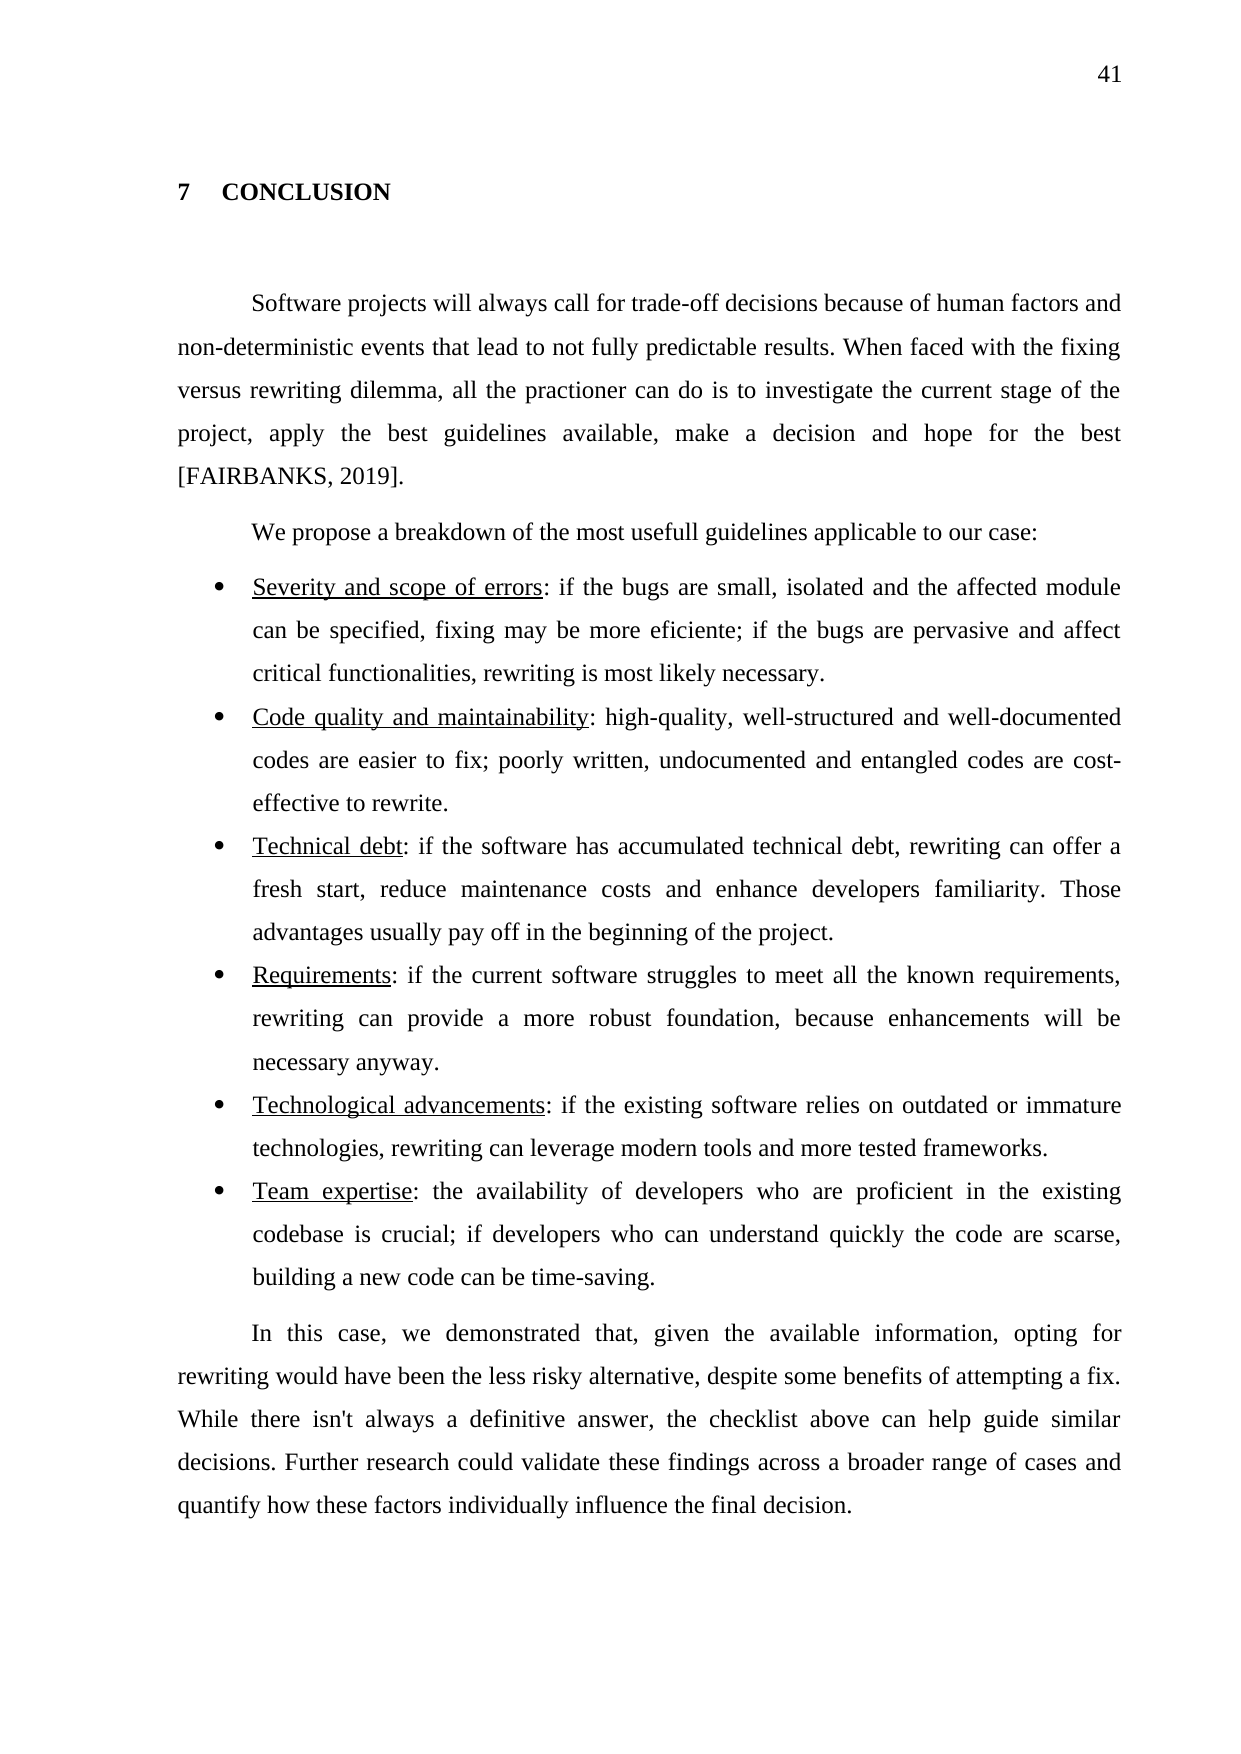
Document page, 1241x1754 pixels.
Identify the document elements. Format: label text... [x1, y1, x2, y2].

list Technical debt: if the software has accumulated technical debt, rewriting can offer a fresh start, reduce maintenance costs and enhance developers familiarity. Those advantages usually pay off in the beginning of the project. [215, 831, 1122, 946]
text Software projects will always call for trade-off decisions because of human factors and non-deterministic events that lead to not fully predictable results. When faced with the fixing versus rewriting dilemma, all the practioner can do is to investigate the current stage of the project, apply the best guidelines available, make a decision and hope for the best [FAIRBANKS, 2019]. [177, 288, 1122, 490]
text We propose a breakdown of the most usefull guidelines applicable to our case: [177, 517, 1122, 545]
list Requirements: if the current software struggles to meet all the known requirements, rewriting can provide a more robust foundation, because enhancements will be necessary anyway. [215, 960, 1122, 1075]
list Team expertise: the availability of developers who are proficient in the existing codebase is crucial; if developers who can understand quickly the code are scarse, building a new code can be time-saving. [215, 1176, 1122, 1291]
list Code quality and maintainability: high-quality, well-structured and well-documented codes are easier to fix; poorly written, undocumented and entangled codes are cost-effective to rewrite. [215, 702, 1122, 817]
list Technological advancements: if the existing software relies on outdated or immature technologies, rewriting can leverage modern tools and more tested frameworks. [215, 1090, 1122, 1162]
subtitle 7 CONCLUSION [177, 177, 1122, 206]
list Severity and scope of errors: if the bugs are small, isolated and the affected module can be specified, fixing may be more eficiente; if the bugs are pervasive and affect critical functionalities, rewriting is most likely necessary. [215, 572, 1122, 687]
text In this case, we demonstrated that, given the available information, opting for rewriting would have been the less risky alternative, despite some benefits of attempting a fix. While there isn't always a definitive answer, the checklist above can help guide similar decisions. Further research could validate these findings across a broader range of cases and quantify how these factors individually influence the final decision. [177, 1318, 1122, 1519]
